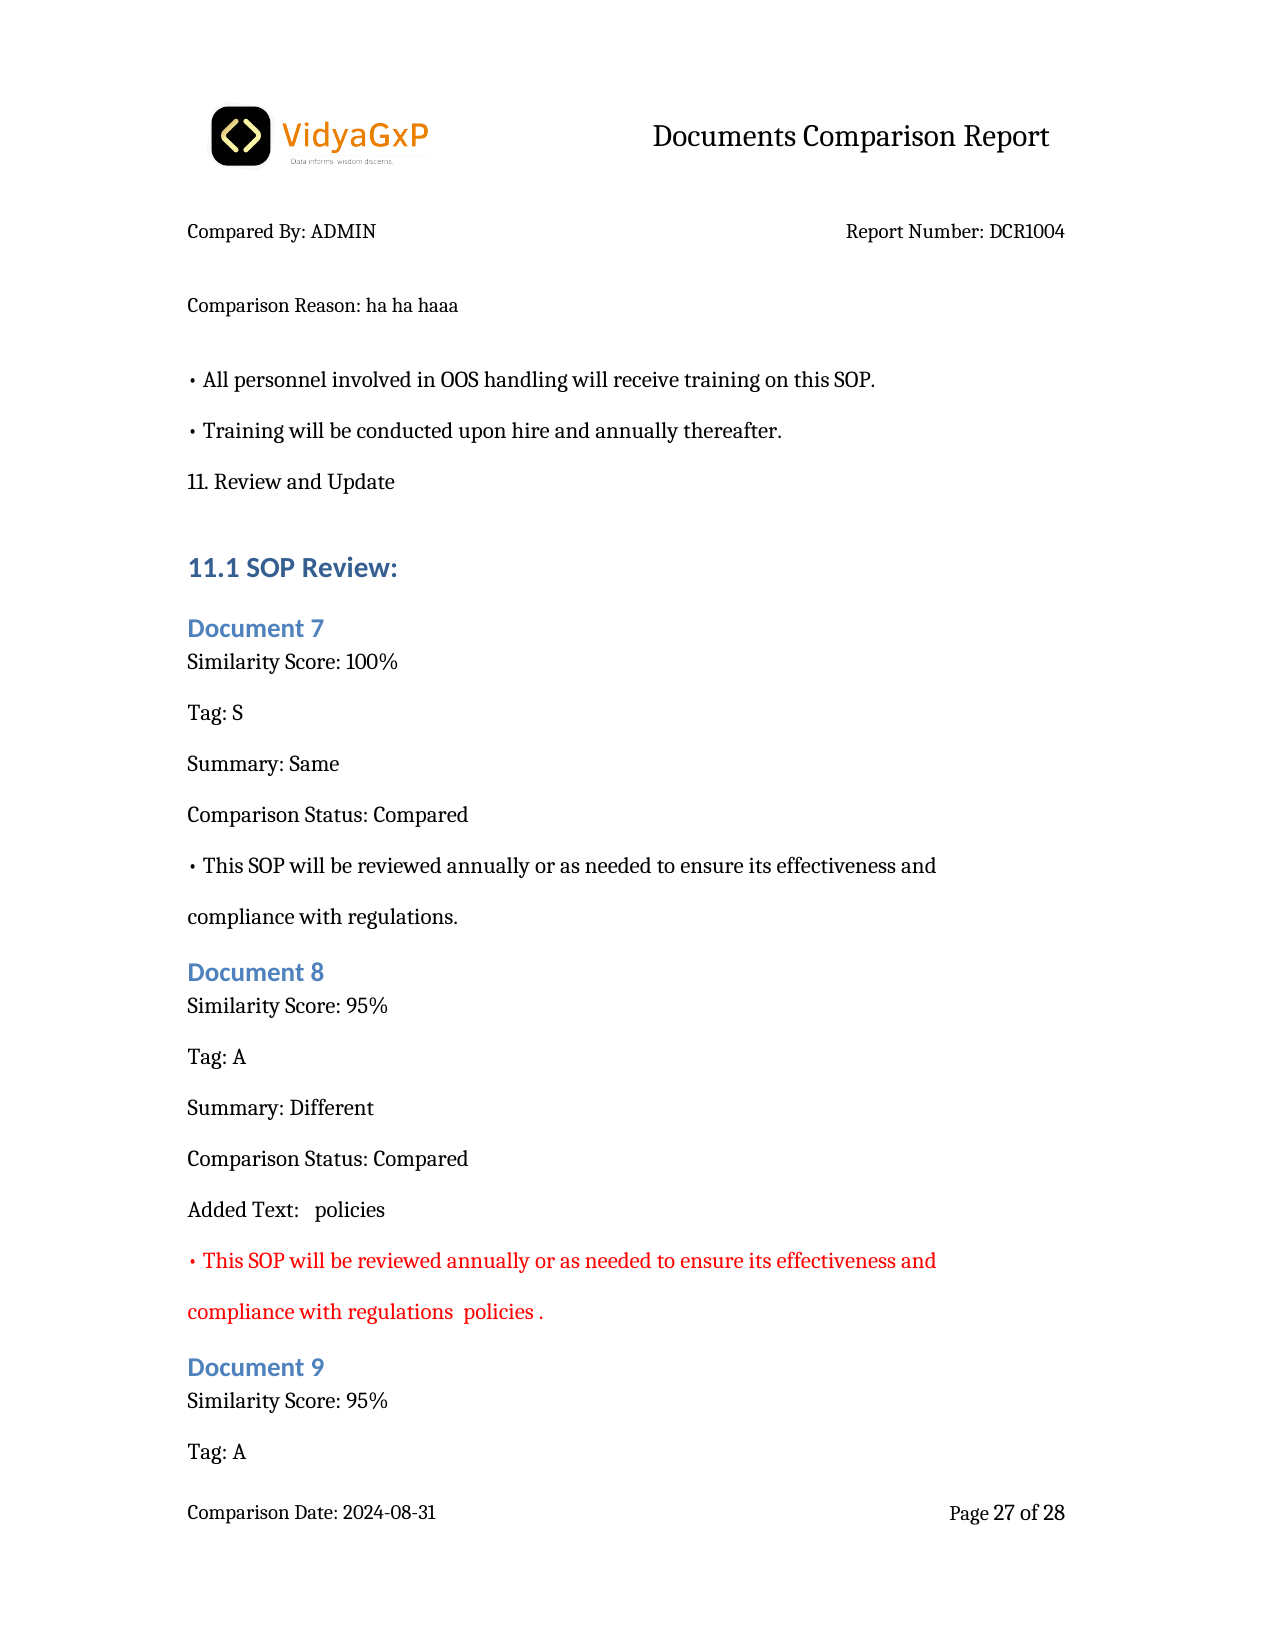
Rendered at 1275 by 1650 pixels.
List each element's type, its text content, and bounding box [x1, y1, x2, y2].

text Tag: A [187, 1044, 1087, 1070]
text 11. Review and Update [187, 469, 1087, 495]
picture [206, 101, 432, 171]
subtitle 11.1 SOP Review: [187, 549, 1087, 585]
text Added Text: policies [187, 1197, 1087, 1223]
text Comparison Status: Compared [187, 802, 1087, 828]
text compliance with regulations policies . [187, 1299, 1087, 1326]
text • All personnel involved in OOS handling will receive training on this SOP. [187, 367, 1087, 393]
text • This SOP will be reviewed annually or as needed to ensure its effectiveness and [187, 1248, 1087, 1274]
text • Training will be conducted upon hire and annually thereafter. [187, 418, 1087, 444]
text Similarity Score: 95% [187, 1388, 1087, 1414]
text Similarity Score: 100% [187, 649, 1087, 675]
text compliance with regulations. [187, 904, 1087, 930]
text • This SOP will be reviewed annually or as needed to ensure its effectiveness and [187, 853, 1087, 879]
text Comparison Status: Compared [187, 1146, 1087, 1172]
text Summary: Same [187, 751, 1087, 777]
subtitle Document 8 [187, 955, 1087, 988]
text Summary: Different [187, 1095, 1087, 1121]
text Tag: A [187, 1439, 1087, 1466]
subtitle Document 7 [187, 611, 1087, 644]
subtitle Document 9 [187, 1350, 1087, 1383]
text Tag: S [187, 700, 1087, 726]
text Similarity Score: 95% [187, 993, 1087, 1019]
